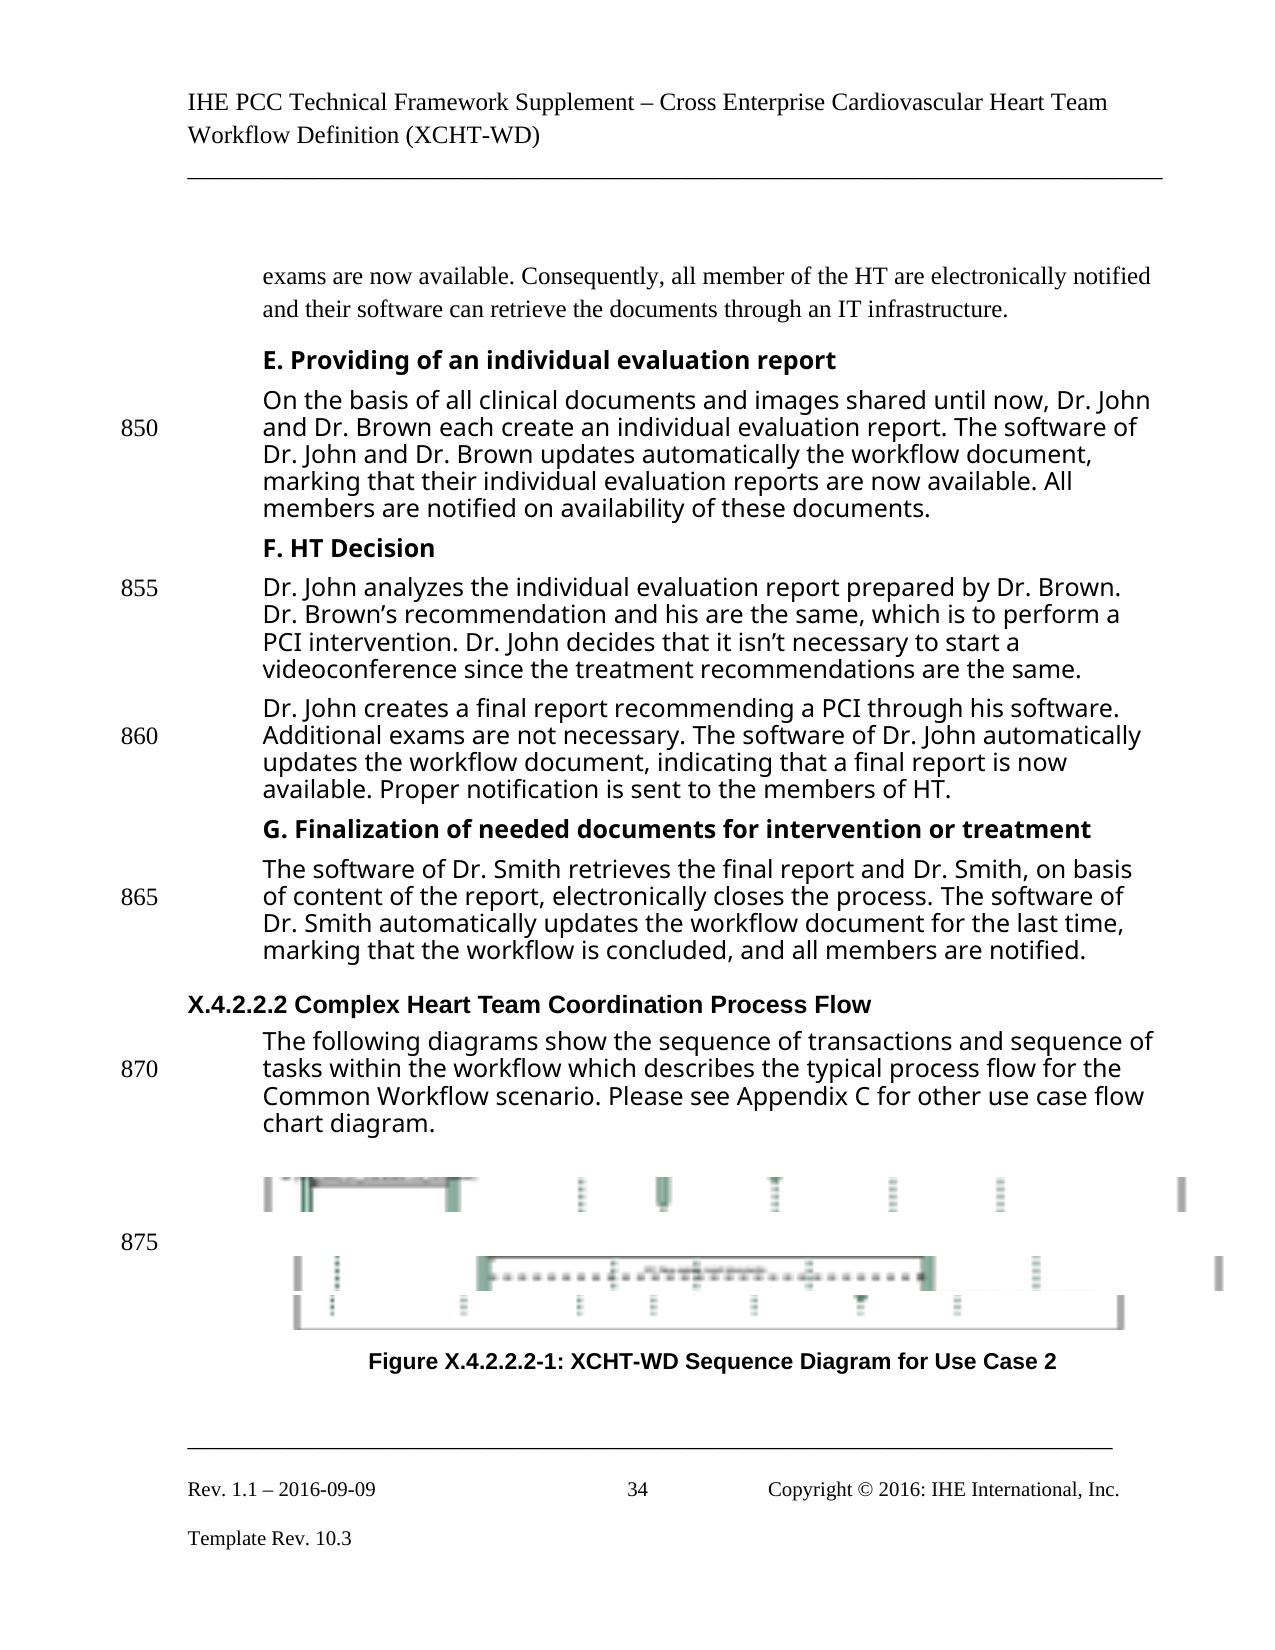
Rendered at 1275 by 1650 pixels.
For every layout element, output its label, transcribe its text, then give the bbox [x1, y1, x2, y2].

subtitle X.4.2.2.2 Complex Heart Team Coordination Process Flow [187, 990, 1162, 1018]
text On the basis of all clinical documents and images shared until now, Dr. John and Dr. Brown each create an individual evaluation report. The software of Dr. John and Dr. Brown updates automatically the workflow document, marking that their individual evaluation reports are now available. All members are notified on availability of these documents. [262, 388, 1162, 523]
text E. Providing of an individual evaluation report [262, 348, 1162, 375]
title Figure X.4.2.2.2-1: XCHT-WD Sequence Diagram for Use Case 2 [262, 1348, 1162, 1375]
text The software of Dr. Smith retrieves the final report and Dr. Smith, on basis of content of the report, electronically closes the process. The software of Dr. Smith automatically updates the workflow document for the last time, marking that the workflow is concluded, and all members are notified. [262, 856, 1162, 965]
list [225, 261, 1162, 323]
text The following diagrams show the sequence of transactions and sequence of tasks within the workflow which describes the typical process flow for the Common Workflow scenario. Please see Appendix C for other use case flow chart diagram. [262, 1029, 1162, 1137]
text F. HT Decision [262, 536, 1162, 563]
text Dr. John creates a final report recommending a PCI through his software. Additional exams are not necessary. The software of Dr. John automatically updates the workflow document, indicating that a final report is now available. Proper notification is sent to the members of HT. [262, 696, 1162, 804]
text G. Finalization of needed documents for intervention or treatment [262, 817, 1162, 844]
text Dr. John analyzes the individual evaluation report prepared by Dr. Brown. Dr. Brown’s recommendation and his are the same, which is to perform a PCI intervention. Dr. John decides that it isn’t necessary to start a videoconference since the treatment recommendations are the same. [262, 575, 1162, 683]
